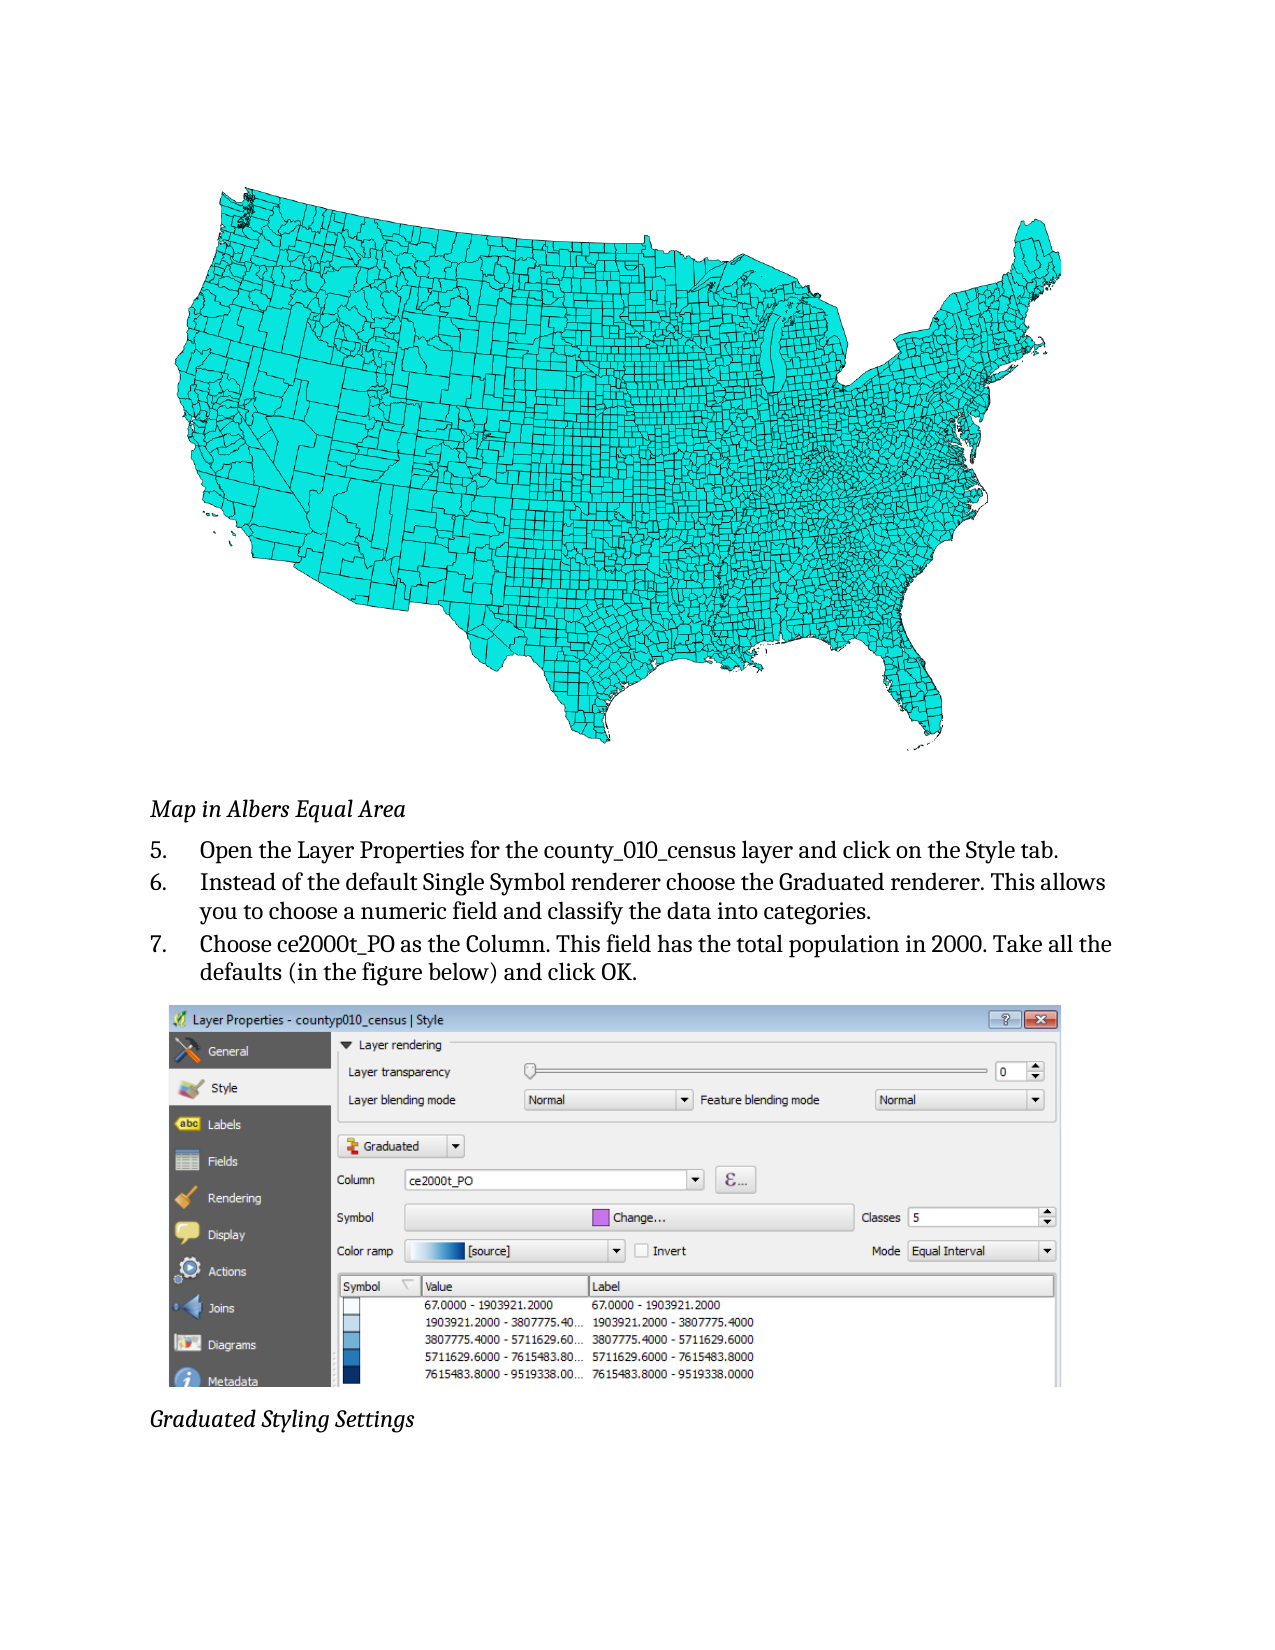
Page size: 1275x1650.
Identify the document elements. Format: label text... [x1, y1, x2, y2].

list Choose ce2000t_PO as the Column. This field has the total population in 2000. Take all the defaults (in the figure below) and click OK. [150, 929, 1125, 987]
text Map in Albers Equal Area [150, 794, 1125, 823]
list Open the Layer Properties for the county_010_census layer and click on the Style tab. [150, 836, 1125, 864]
text Graduated Styling Settings [150, 1405, 1125, 1434]
picture [168, 150, 1062, 776]
picture [168, 1005, 1062, 1387]
list Instead of the default Single Symbol renderer choose the Graduated renderer. This allows you to choose a numeric field and classify the data into categories. [150, 868, 1125, 926]
